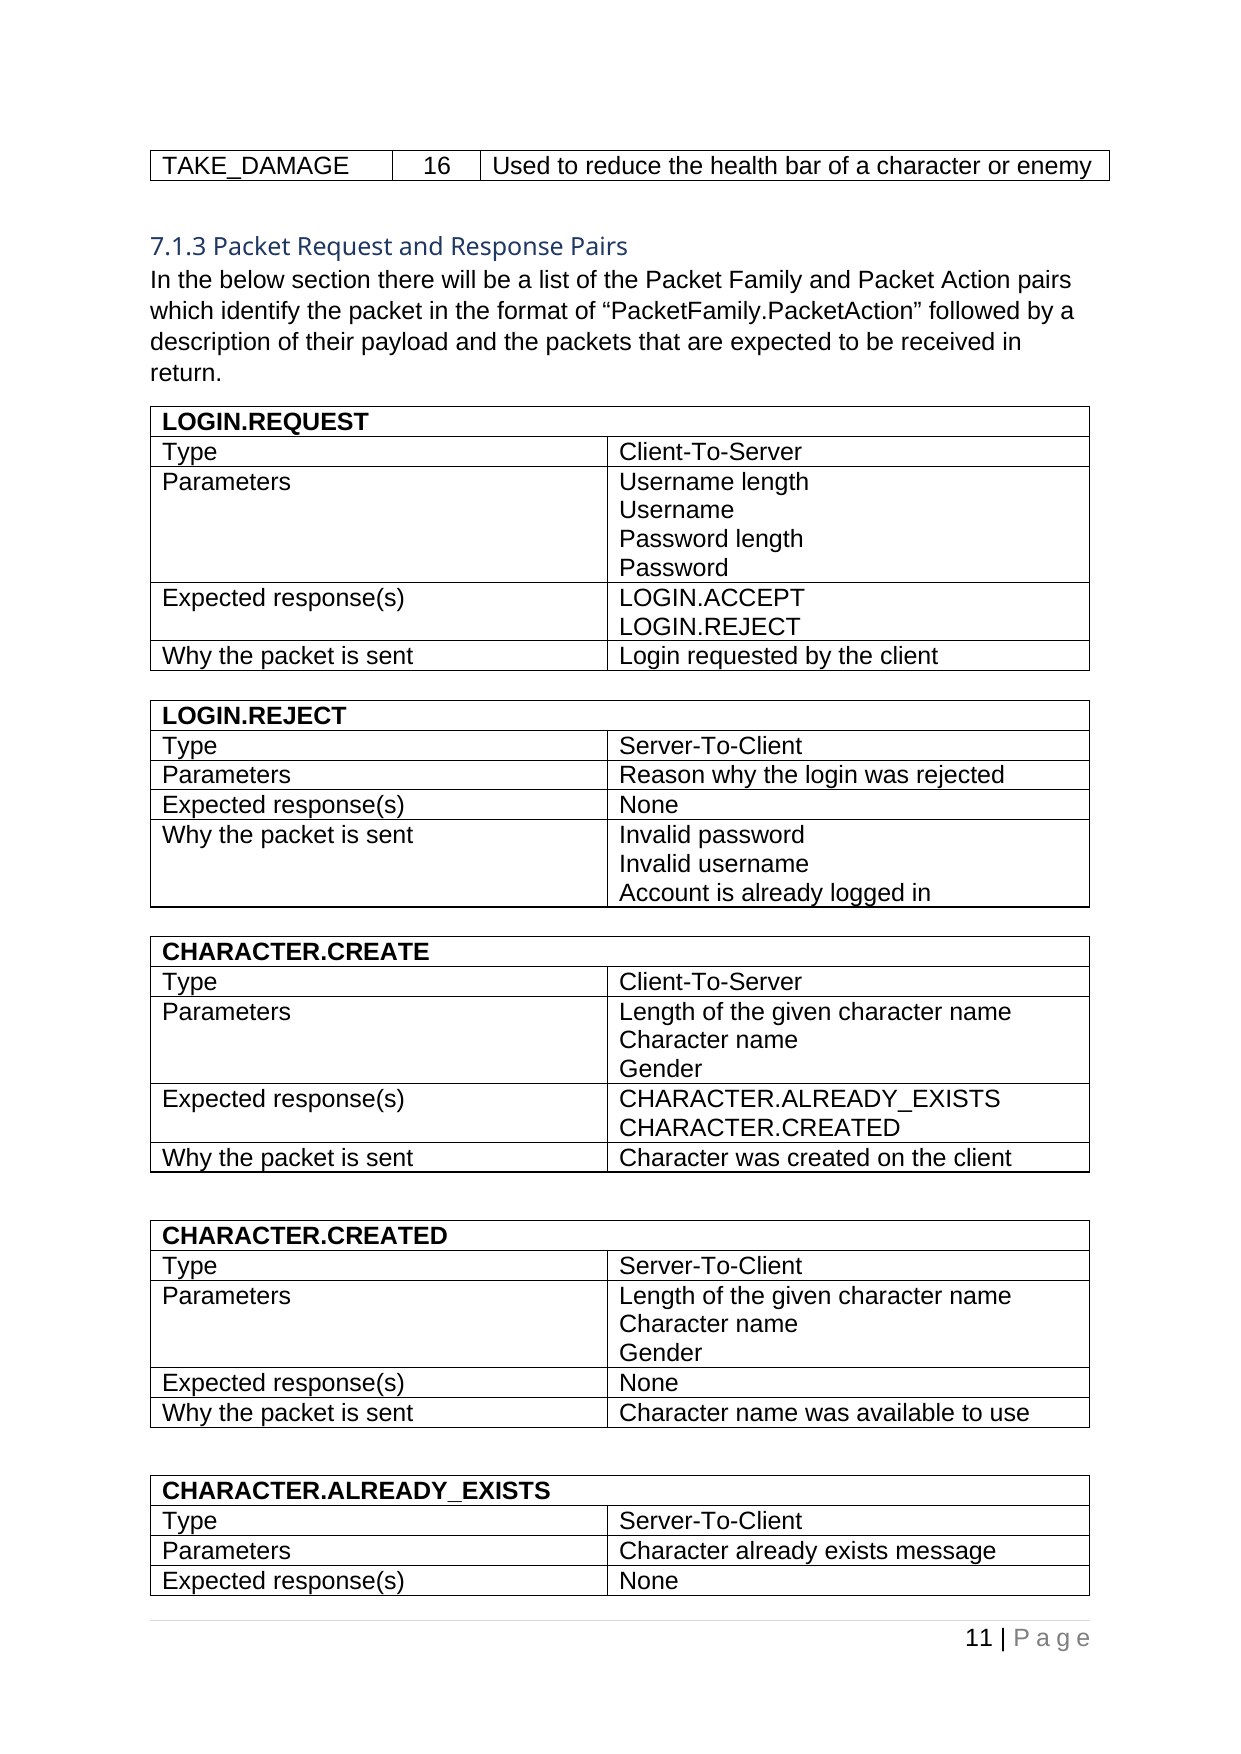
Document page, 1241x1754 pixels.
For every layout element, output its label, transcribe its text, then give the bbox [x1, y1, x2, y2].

table_cell Character name was available to use [608, 1398, 1089, 1427]
table_cell Type [151, 1251, 607, 1280]
table_cell Why the packet is sent [151, 641, 607, 670]
table_cell Expected response(s) [151, 1084, 607, 1142]
table_cell Type [151, 967, 607, 996]
table_cell 16 [393, 151, 480, 180]
table_header CHARACTER.CREATED [151, 1221, 1089, 1250]
table_cell Login requested by the client [608, 641, 1089, 670]
table_cell Username length Username Password length Password [608, 467, 1089, 582]
table_cell Character already exists message [608, 1536, 1089, 1565]
table_cell Type [151, 437, 607, 466]
table_cell Parameters [151, 1281, 607, 1367]
table_cell Type [151, 731, 607, 759]
table_cell Why the packet is sent [151, 1143, 607, 1171]
table_header CHARACTER.ALREADY_EXISTS [151, 1476, 1089, 1505]
table_cell None [608, 1368, 1089, 1397]
table_cell Type [151, 1506, 607, 1535]
table_cell Client-To-Server [608, 437, 1089, 466]
table_cell Character was created on the client [608, 1143, 1089, 1171]
table_cell Why the packet is sent [151, 1398, 607, 1427]
table_cell None [608, 790, 1089, 819]
table_cell Expected response(s) [151, 1566, 607, 1594]
table_cell Server-To-Client [608, 731, 1089, 759]
subtitle 7.1.3 Packet Request and Response Pairs [150, 228, 1090, 263]
table_cell Length of the given character name Character name Gender [608, 997, 1089, 1083]
table_cell TAKE_DAMAGE [151, 151, 392, 180]
table_cell Parameters [151, 997, 607, 1083]
table_cell Server-To-Client [608, 1506, 1089, 1535]
table_cell LOGIN.ACCEPT LOGIN.REJECT [608, 583, 1089, 640]
table_cell Expected response(s) [151, 1368, 607, 1397]
table_header CHARACTER.CREATE [151, 937, 1089, 966]
table_cell Expected response(s) [151, 583, 607, 640]
table_cell Parameters [151, 761, 607, 789]
text In the below section there will be a list of the Packet Family and Packet Action pairs which identify the packet in the format of “PacketFamily.PacketAction” followed by a description of their payload and the packets that are expected to be received in return. [150, 265, 1090, 387]
table_cell Invalid password Invalid username Account is already logged in [608, 820, 1089, 906]
table_header LOGIN.REJECT [151, 701, 1089, 730]
table_header LOGIN.REQUEST [151, 407, 1089, 436]
table_cell Server-To-Client [608, 1251, 1089, 1280]
table_cell CHARACTER.ALREADY_EXISTS CHARACTER.CREATED [608, 1084, 1089, 1142]
table_cell Why the packet is sent [151, 820, 607, 906]
table_cell Parameters [151, 467, 607, 582]
table_cell Client-To-Server [608, 967, 1089, 996]
table_cell Reason why the login was rejected [608, 761, 1089, 789]
table_cell None [608, 1566, 1089, 1594]
table_cell Length of the given character name Character name Gender [608, 1281, 1089, 1367]
table_cell Expected response(s) [151, 790, 607, 819]
table_cell Used to reduce the health bar of a character or enemy [481, 151, 1109, 180]
table_cell Parameters [151, 1536, 607, 1565]
